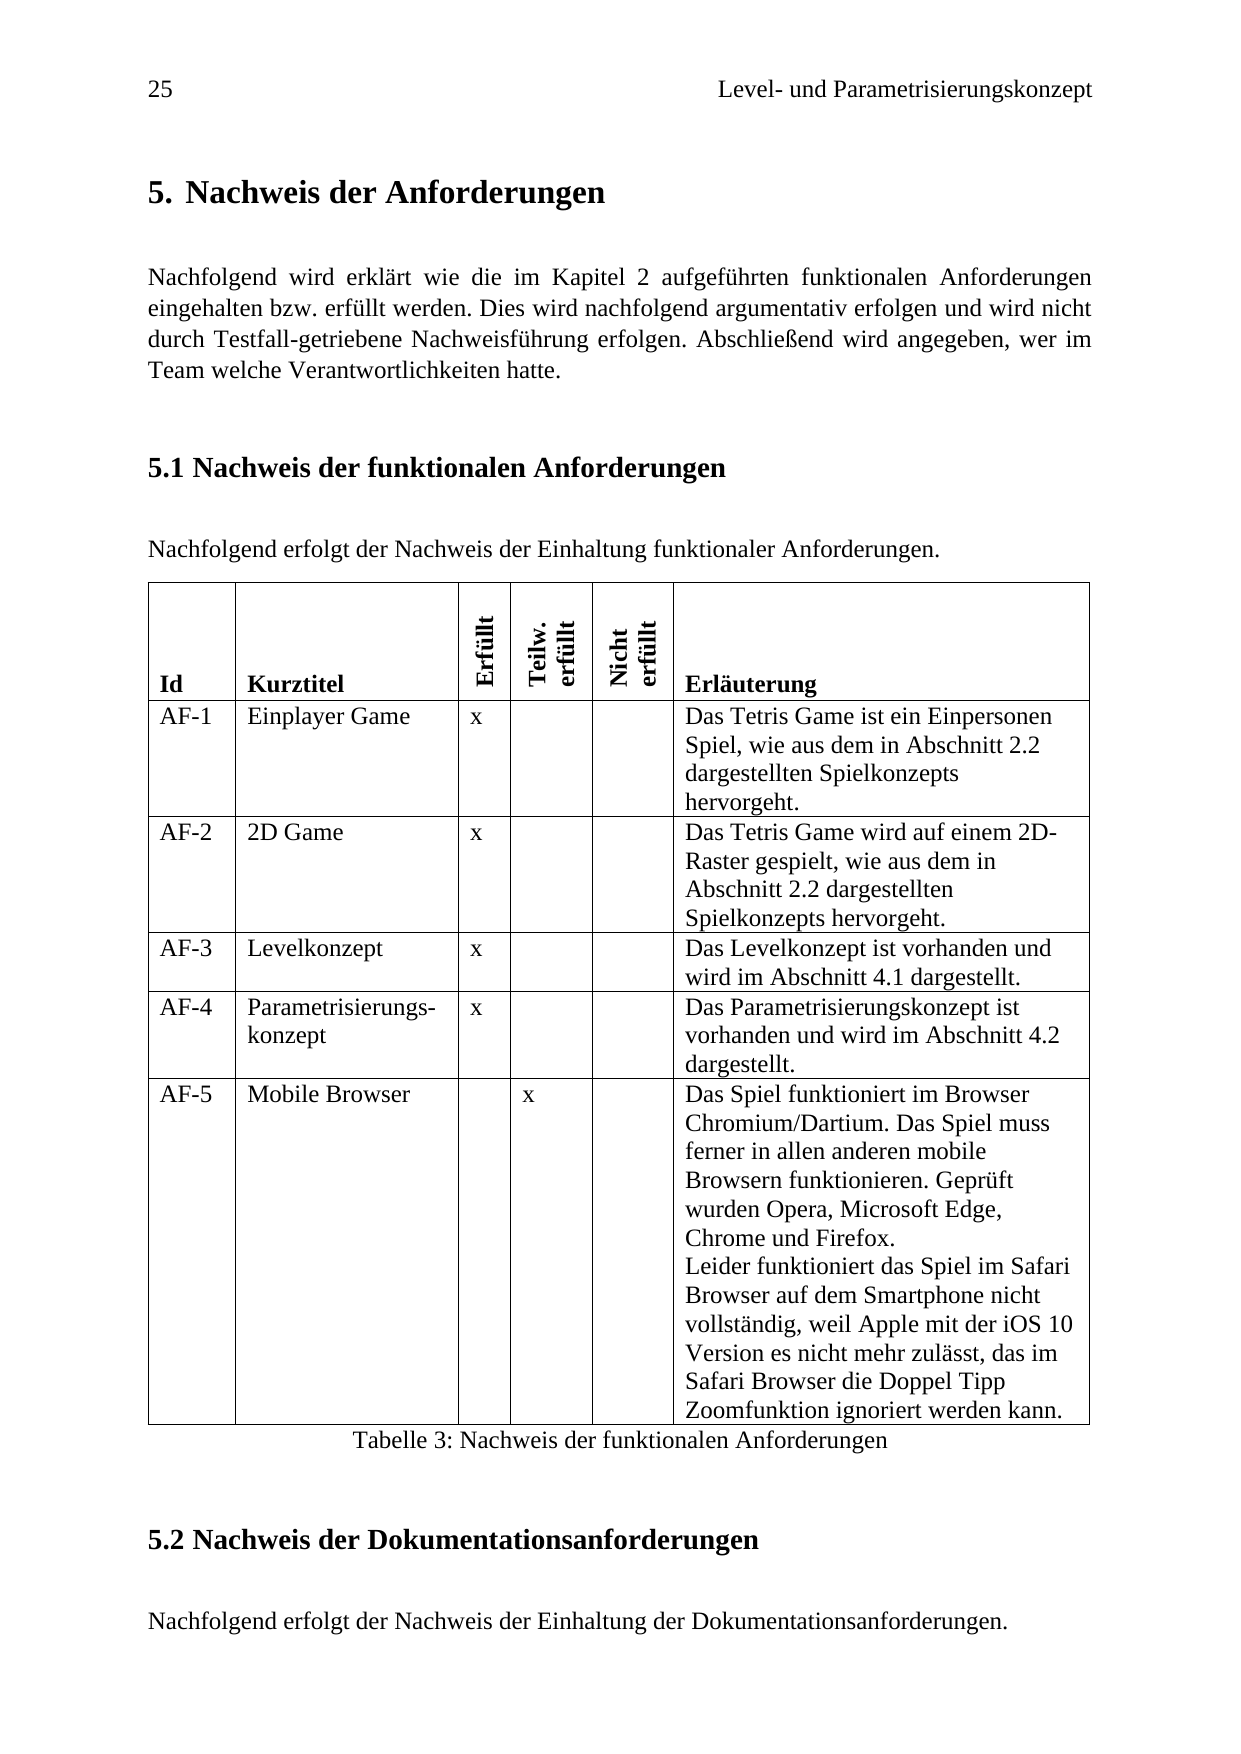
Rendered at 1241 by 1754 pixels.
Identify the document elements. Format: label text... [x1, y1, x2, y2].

text Nachfolgend erfolgt der Nachweis der Einhaltung der Dokumentationsanforderungen. [148, 1606, 1093, 1635]
table_cell AF-1 [149, 701, 235, 816]
table_cell [593, 1079, 673, 1424]
table_header Erfüllt [459, 583, 510, 700]
table_cell Das Levelkonzept ist vorhanden und wird im Abschnitt 4.1 dargestellt. [674, 933, 1089, 991]
table_cell [593, 817, 673, 932]
table_cell 2D Game [236, 817, 458, 932]
table_cell Das Parametrisierungskonzept ist vorhanden und wird im Abschnitt 4.2 dargestellt. [674, 992, 1089, 1078]
table_cell Das Spiel funktioniert im Browser Chromium/Dartium. Das Spiel muss ferner in allen anderen mobile Browsern funktionieren. Geprüft wurden Opera, Microsoft Edge, Chrome und Firefox. Leider funktioniert das Spiel im Safari Browser auf dem Smartphone nicht vollständig, weil Apple mit der iOS 10 Version es nicht mehr zulässt, das im Safari Browser die Doppel Tipp Zoomfunktion ignoriert werden kann. [674, 1079, 1089, 1424]
table_cell [511, 701, 592, 816]
table_cell [511, 817, 592, 932]
table_cell x [511, 1079, 592, 1424]
table_cell Parametrisierungs- konzept [236, 992, 458, 1078]
table_cell x [459, 701, 510, 816]
table_cell Mobile Browser [236, 1079, 458, 1424]
subtitle Nachweis der Dokumentationsanforderungen [148, 1522, 1093, 1556]
table_cell x [459, 817, 510, 932]
text Tabelle 3: Nachweis der funktionalen Anforderungen [148, 1425, 1093, 1454]
table_cell Levelkonzept [236, 933, 458, 991]
table_cell AF-2 [149, 817, 235, 932]
table_cell x [459, 933, 510, 991]
table_cell [593, 701, 673, 816]
text Nachfolgend wird erklärt wie die im Kapitel 2 aufgeführten funktionalen Anforderungen eingehalten bzw. erfüllt werden. Dies wird nachfolgend argumentativ erfolgen und wird nicht durch Testfall-getriebene Nachweisführung erfolgen. Abschließend wird angegeben, wer im Team welche Verantwortlichkeiten hatte. [148, 262, 1093, 383]
table_cell Einplayer Game [236, 701, 458, 816]
table_header Kurztitel [236, 583, 458, 700]
table_cell [511, 933, 592, 991]
table_header Teilw. erfüllt [511, 583, 592, 700]
table_cell AF-3 [149, 933, 235, 991]
table_cell [459, 1079, 510, 1424]
table_header Erläuterung [674, 583, 1089, 700]
subtitle Nachweis der funktionalen Anforderungen [148, 450, 1093, 484]
table_cell [593, 933, 673, 991]
table_cell x [459, 992, 510, 1078]
table_cell AF-5 [149, 1079, 235, 1424]
table_cell AF-4 [149, 992, 235, 1078]
table_cell [511, 992, 592, 1078]
table_cell Das Tetris Game wird auf einem 2D-Raster gespielt, wie aus dem in Abschnitt 2.2 dargestellten Spielkonzepts hervorgeht. [674, 817, 1089, 932]
subtitle Nachweis der Anforderungen [148, 173, 1093, 211]
table_header Nicht erfüllt [593, 583, 673, 700]
table_cell [593, 992, 673, 1078]
table_header Id [149, 583, 235, 700]
text Nachfolgend erfolgt der Nachweis der Einhaltung funktionaler Anforderungen. [148, 534, 1093, 563]
table_cell Das Tetris Game ist ein Einpersonen Spiel, wie aus dem in Abschnitt 2.2 dargestellten Spielkonzepts hervorgeht. [674, 701, 1089, 816]
